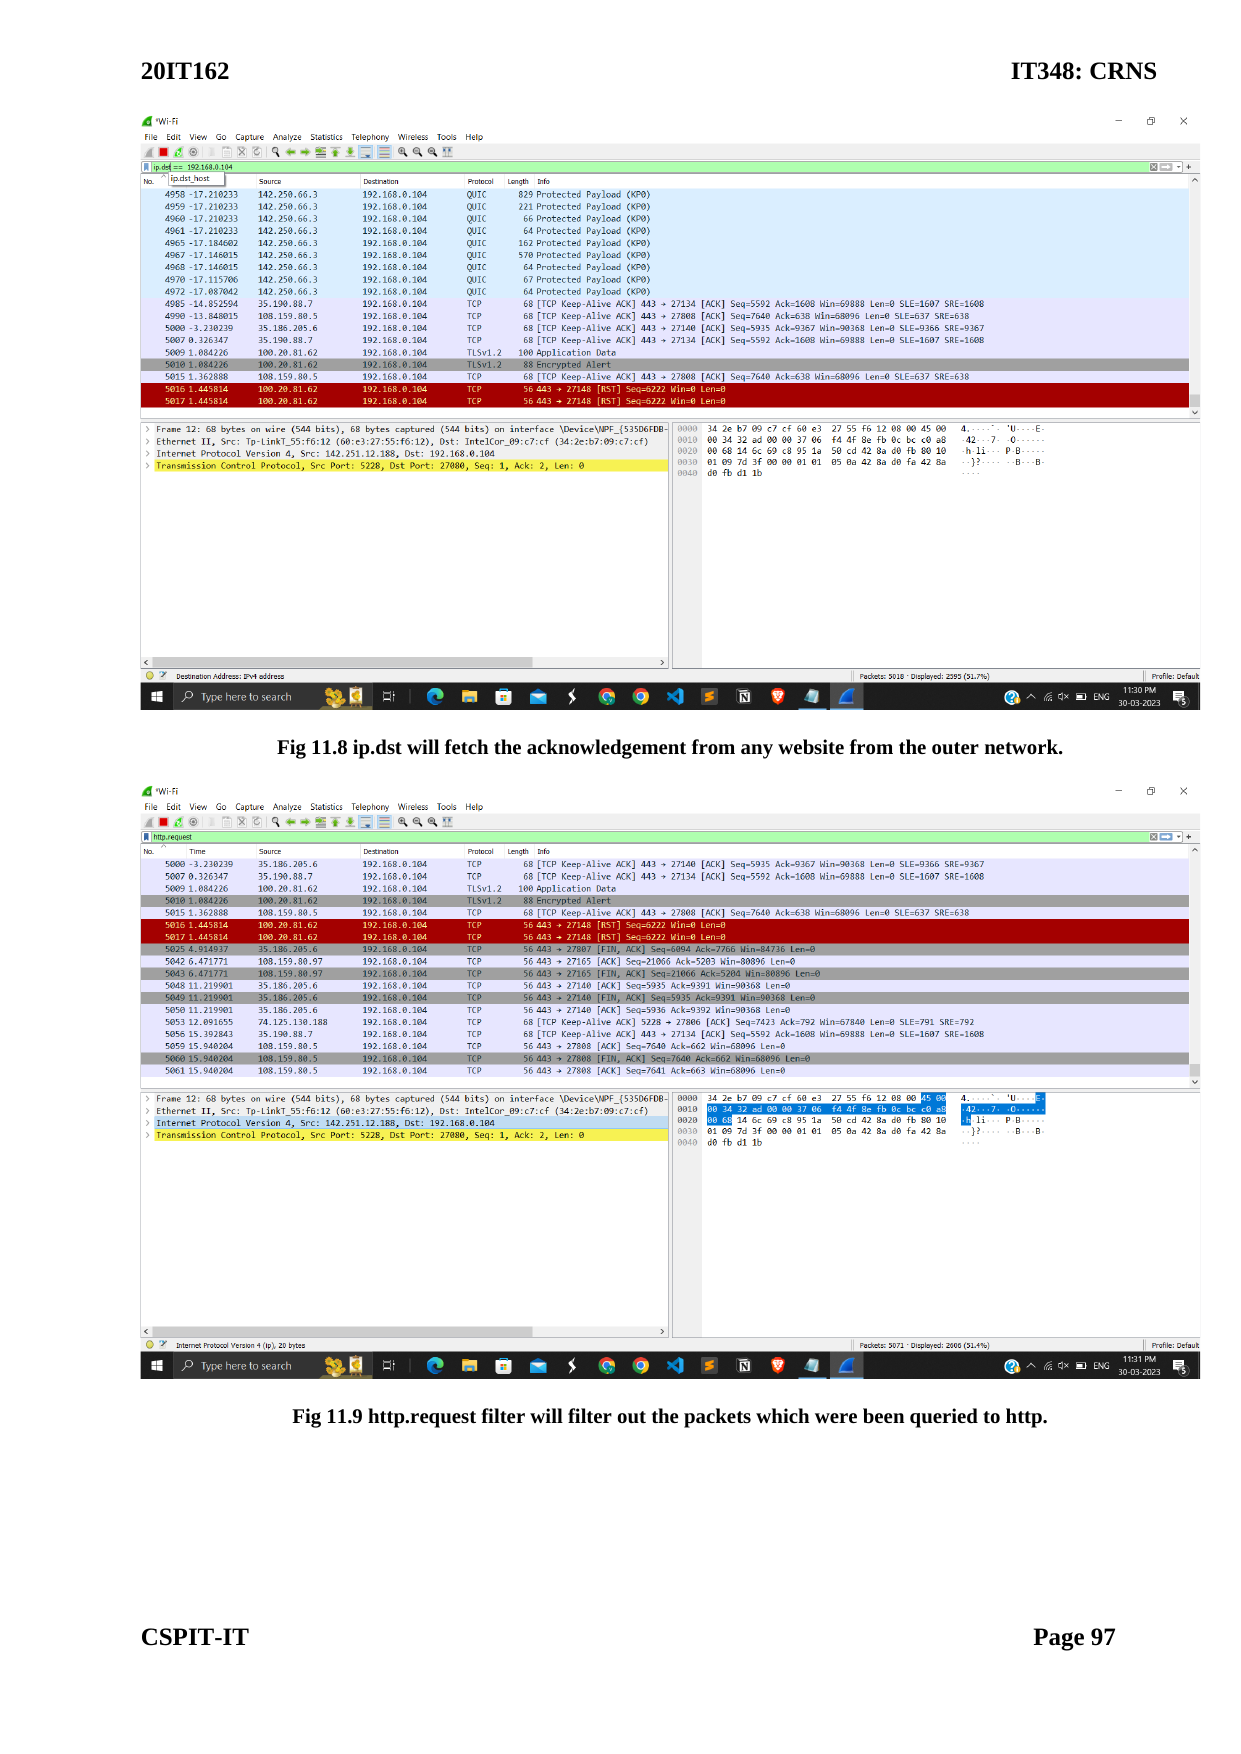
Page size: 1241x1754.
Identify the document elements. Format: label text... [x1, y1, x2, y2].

text Fig 11.8 ip.dst will fetch the acknowledgement from any website from the outer network. [141, 735, 1200, 759]
text Fig 11.9 http.request filter will filter out the packets which were been queried to http. [141, 1404, 1200, 1428]
picture [140, 113, 1200, 710]
picture [140, 783, 1200, 1379]
